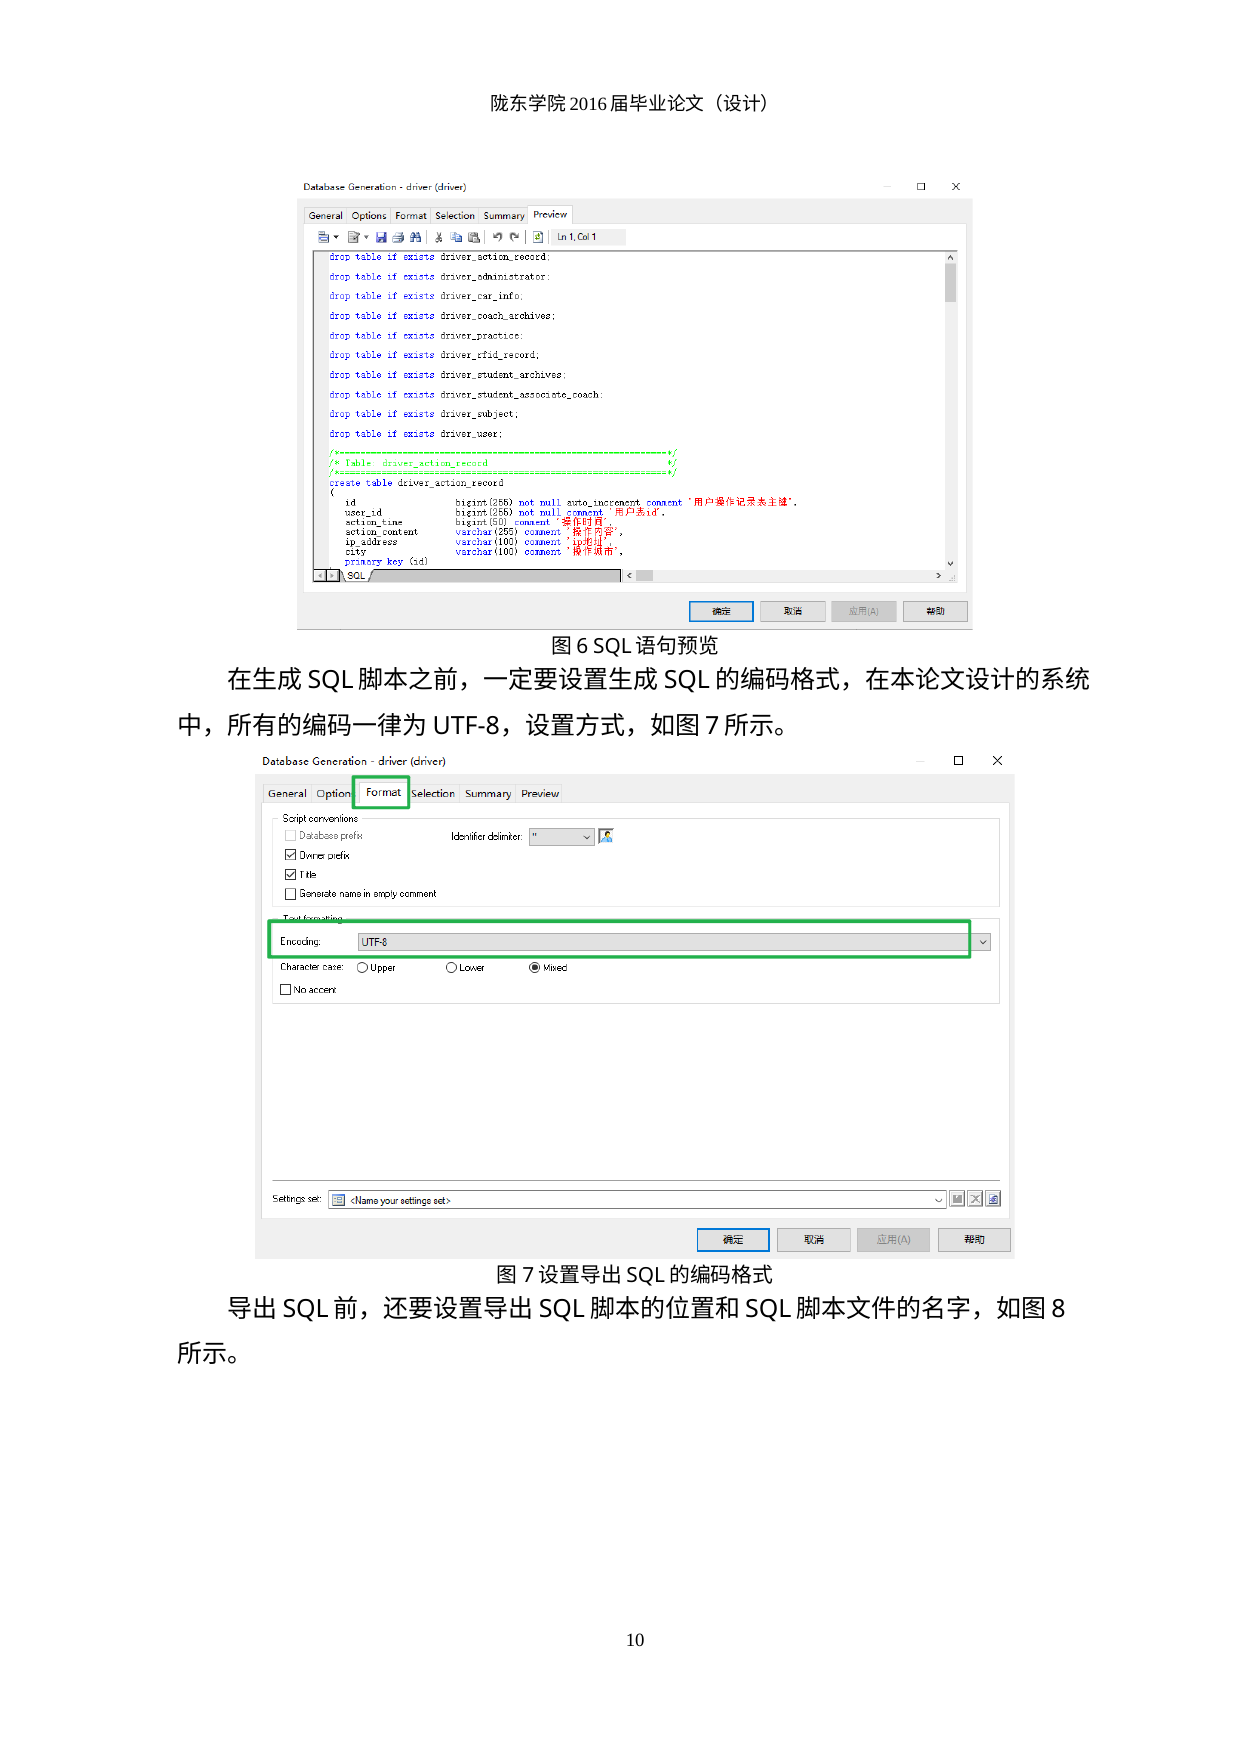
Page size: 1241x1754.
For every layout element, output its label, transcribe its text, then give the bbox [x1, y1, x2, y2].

text 图 7 设置导出SQL的编码格式 [177, 1258, 1092, 1288]
picture [297, 177, 973, 630]
text 图 6 SQL语句预览 [177, 629, 1092, 660]
picture [255, 750, 1015, 1259]
text 在生成SQL脚本之前，一定要设置生成SQL的编码格式，在本论文设计的系统中，所有的编码一律为UTF-8，设置方式，如图7所示。 [177, 660, 1092, 741]
text 导出SQL前，还要设置导出SQL脚本的位置和SQL脚本文件的名字，如图8所示。 [177, 1288, 1092, 1370]
